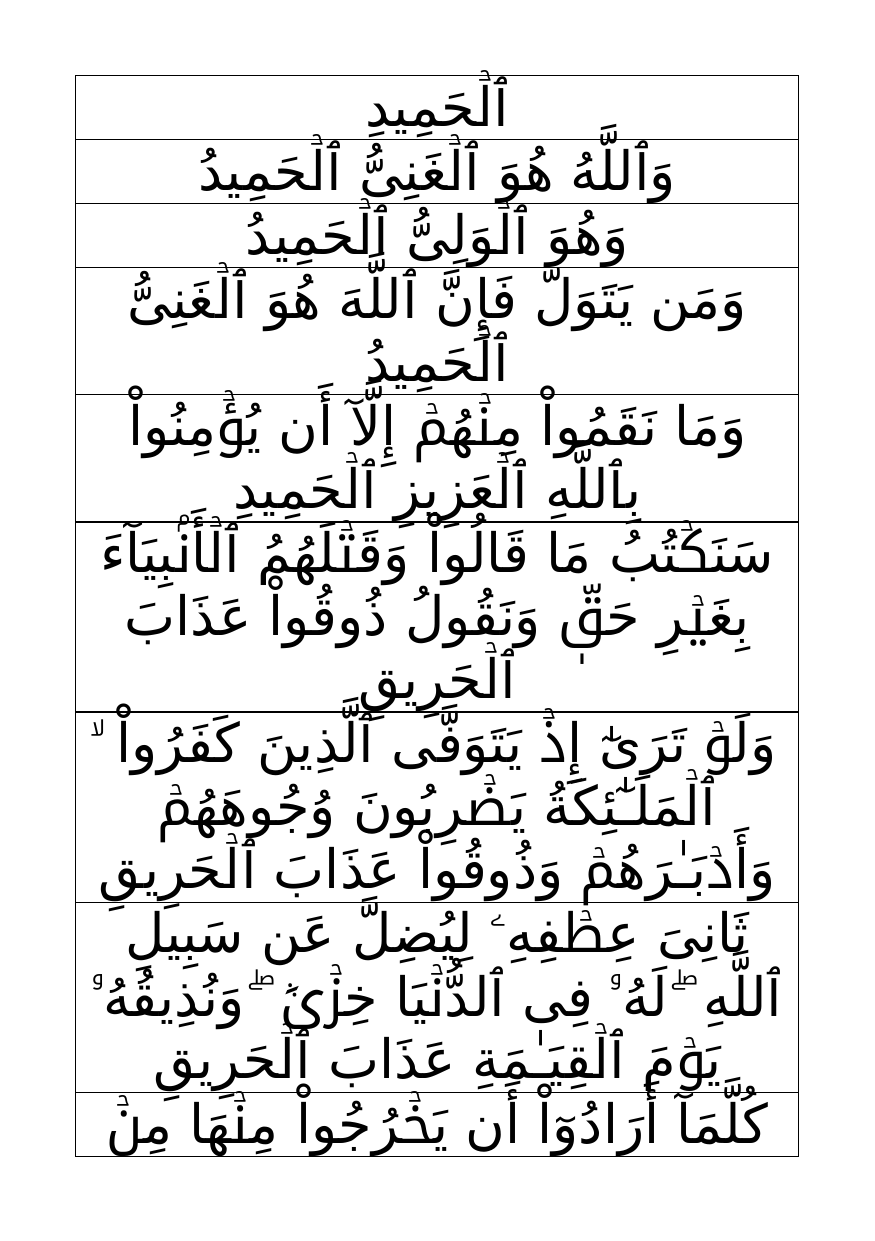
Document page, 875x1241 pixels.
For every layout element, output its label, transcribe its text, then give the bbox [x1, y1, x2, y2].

table_cell سَنَكۡتُبُ مَا قَالُواْ وَقَتۡلَهُمُ ٱلۡأَنۢبِيَآءَ بِغَيۡرِ حَقّٖ وَنَقُولُ ذُوقُواْ عَذَابَ ٱلۡحَرِيقِ [76, 523, 798, 711]
table_cell وَلَوۡ تَرَىٰٓ إِذۡ يَتَوَفَّى ٱلَّذِينَ كَفَرُواْ ۙ ٱلۡمَلَـٰٓئِكَةُ يَضۡرِبُونَ وُجُوهَهُمۡ وَأَدۡبَـٰرَهُمۡ وَذُوقُواْ عَذَابَ ٱلۡحَرِيقِ [76, 713, 798, 902]
table_cell وَٱللَّهُ هُوَ ٱلۡغَنِىُّ ٱلۡحَمِيدُ [76, 140, 798, 203]
table_cell وَمَن يَتَوَلَّ فَإِنَّ ٱللَّهَ هُوَ ٱلۡغَنِىُّ ٱلۡحَمِيدُ [76, 268, 798, 394]
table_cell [76, 76, 798, 139]
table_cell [76, 1093, 798, 1156]
table_cell وَمَا نَقَمُواْ مِنۡهُمۡ إِلَّآ أَن يُؤۡمِنُواْ بِٱللَّهِ ٱلۡعَزِيزِ ٱلۡحَمِيدِ [76, 395, 798, 521]
table_cell وَهُوَ ٱلۡوَلِىُّ ٱلۡحَمِيدُ [76, 204, 798, 267]
table_cell ثَانِىَ عِطۡفِهِۦ لِيُضِلَّ عَن سَبِيلِ ٱللَّهِ ۖ لَهُۥ فِى ٱلدُّنۡيَا خِزۡىٞ ۖ وَنُذِيقُهُۥ يَوۡمَ ٱلۡقِيَـٰمَةِ عَذَابَ ٱلۡحَرِيقِ [76, 903, 798, 1092]
